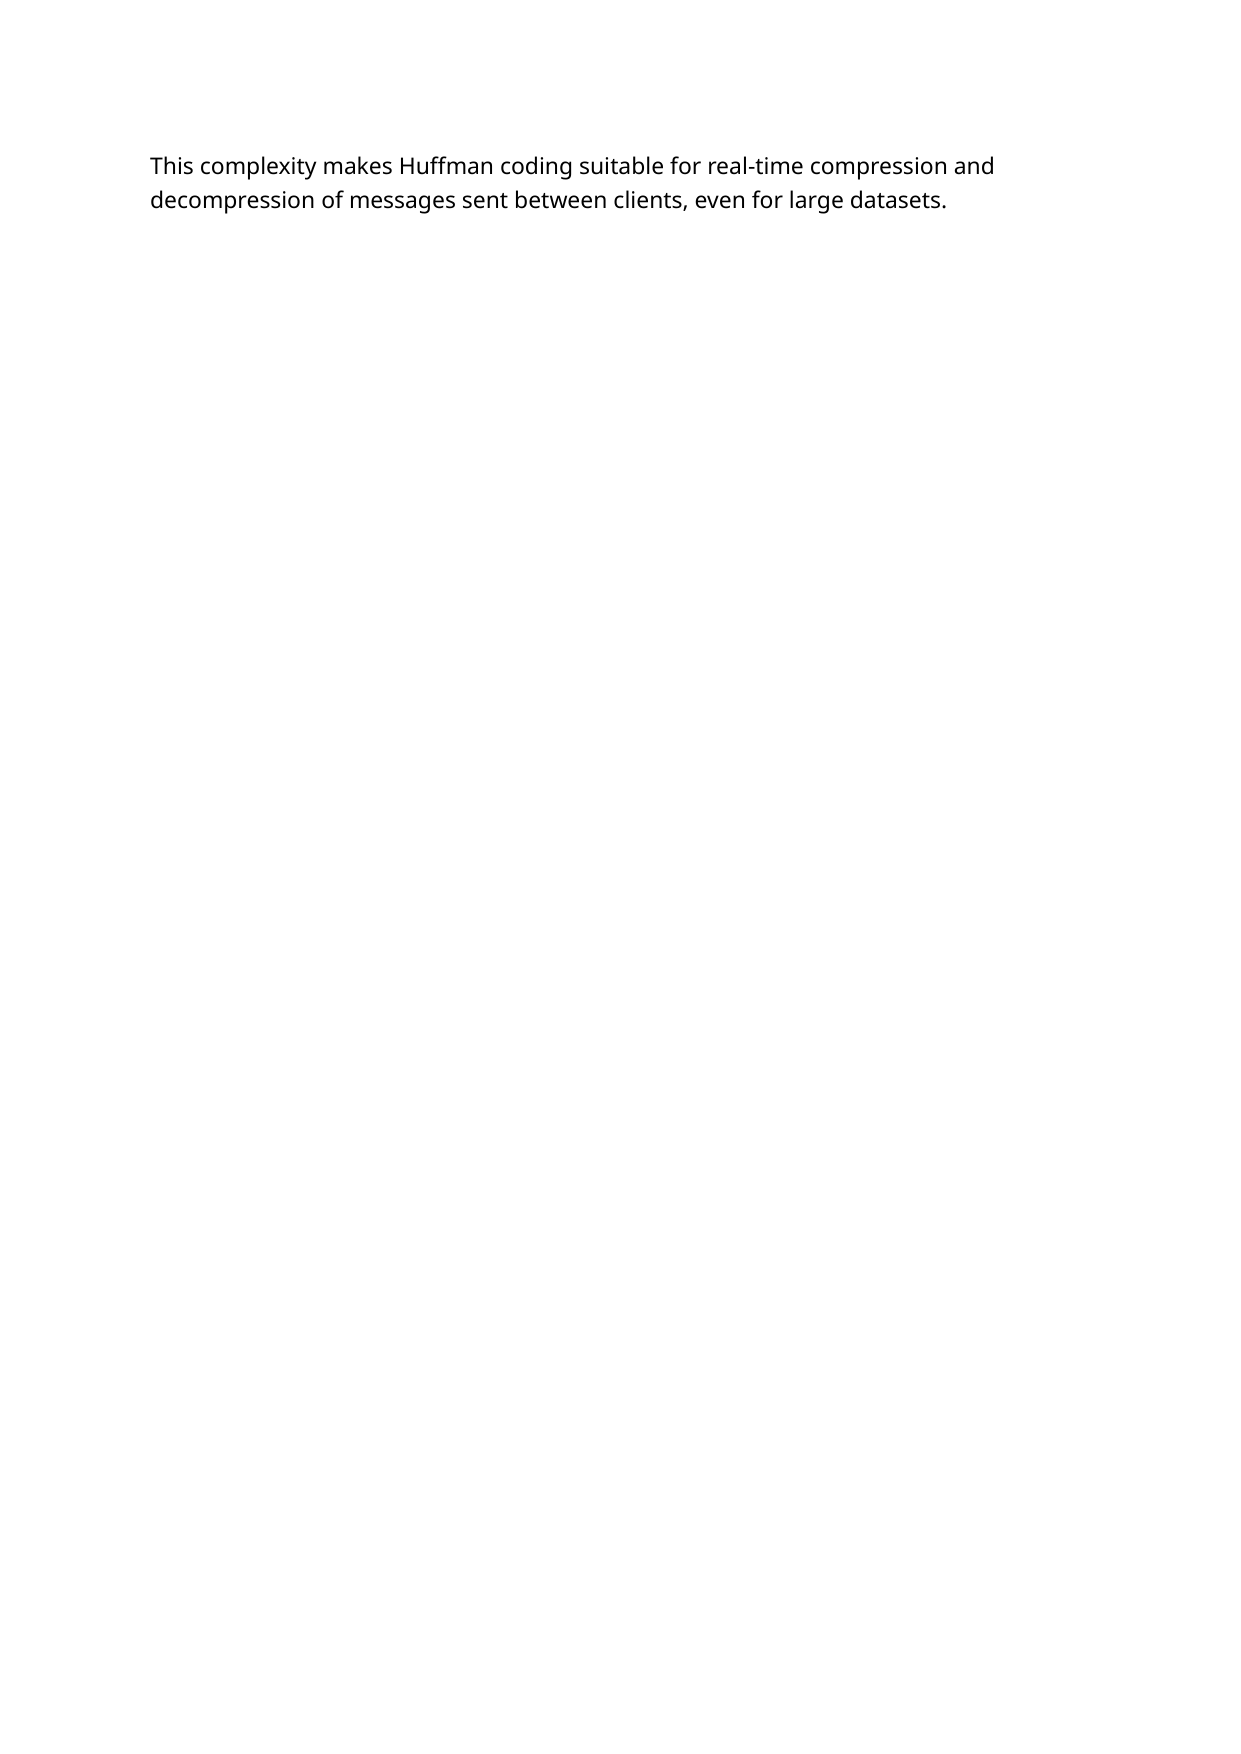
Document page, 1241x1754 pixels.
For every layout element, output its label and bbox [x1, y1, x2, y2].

text [150, 150, 1090, 215]
